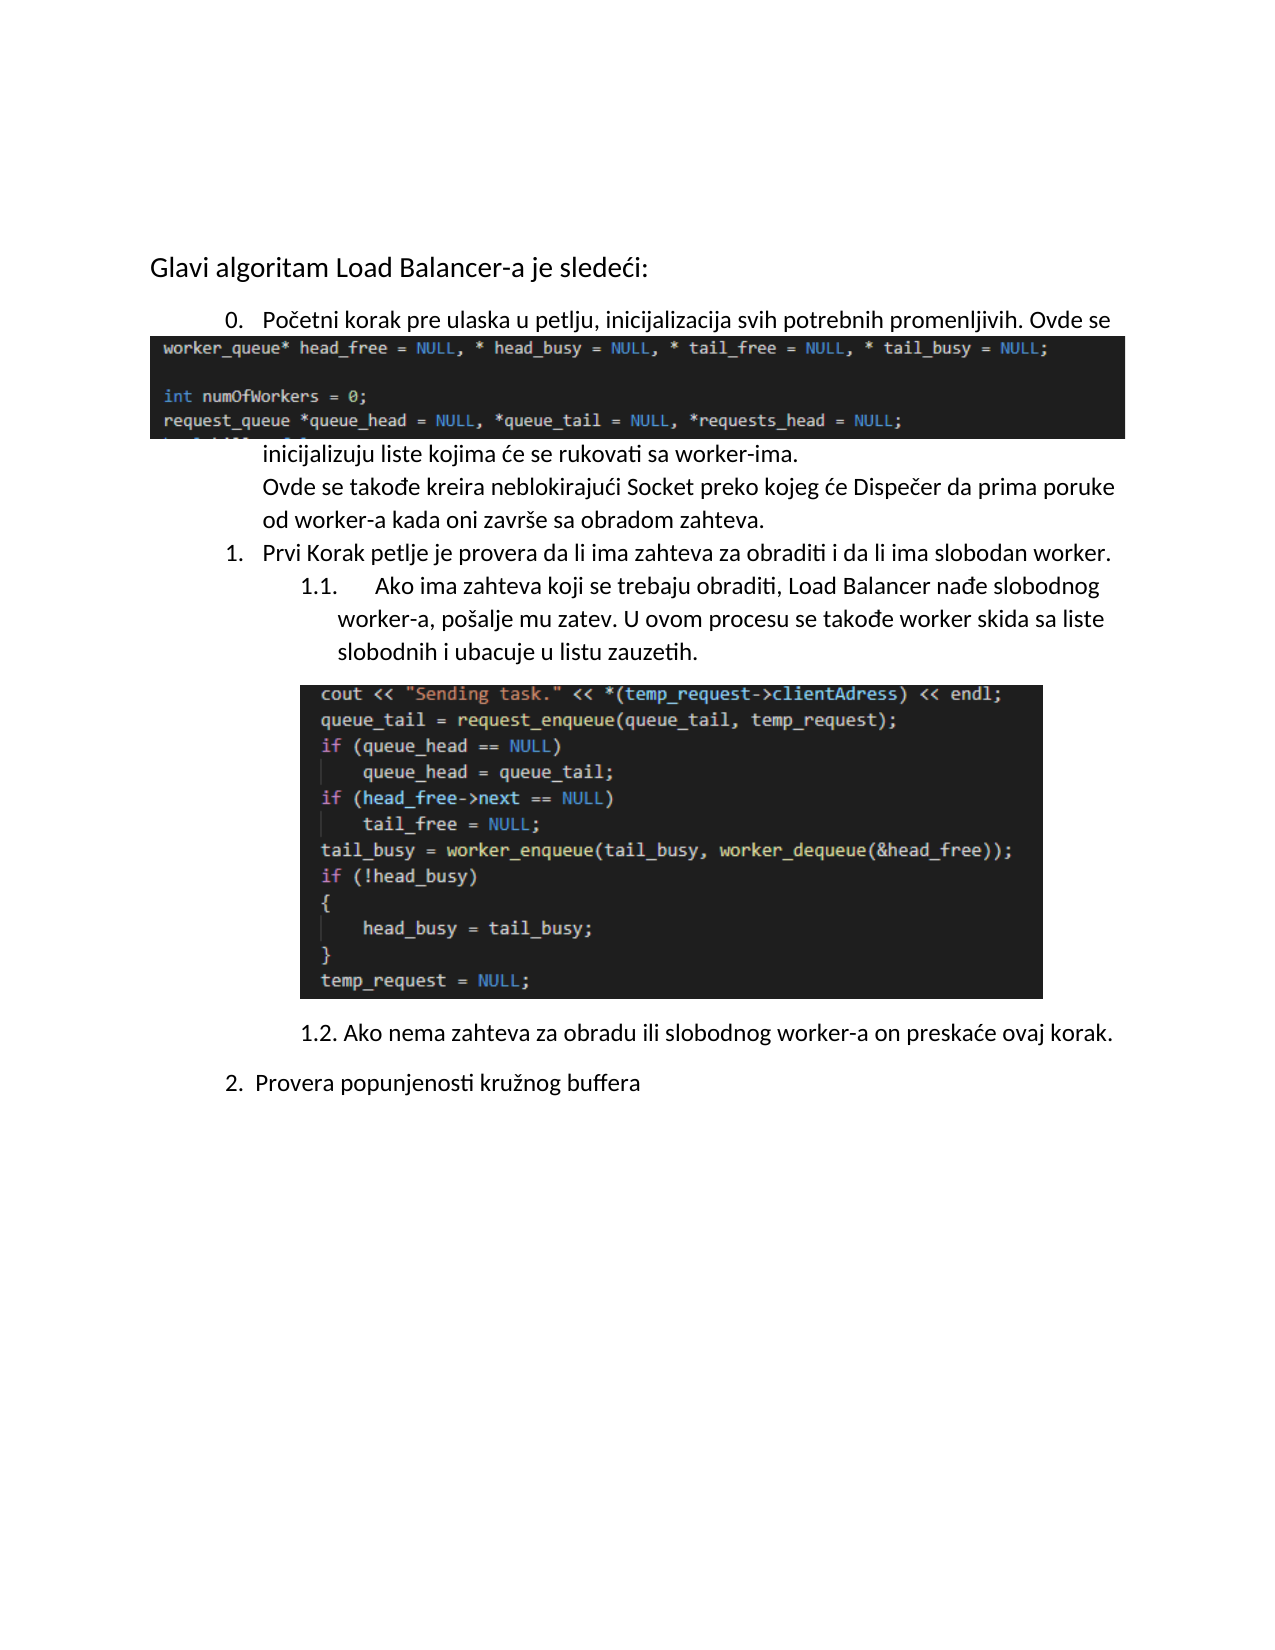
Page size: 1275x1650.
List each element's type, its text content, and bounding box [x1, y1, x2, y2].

picture [150, 336, 1125, 439]
text Glavi algoritam Load Balancer-a je sledeći: [150, 249, 1125, 285]
list Ovde se takođe kreira neblokirajući Socket preko kojeg će Dispečer da prima poruke od worker-a kada oni završe sa obradom zahteva. [262, 472, 1125, 535]
list Ako ima zahteva koji se trebaju obraditi, Load Balancer nađe slobodnog worker-a, pošalje mu zatev. U ovom procesu se takođe worker skida sa liste slobodnih i ubacuje u listu zauzetih. [300, 570, 1125, 667]
text 2. Provera popunjenosti kružnog buffera [150, 1067, 1125, 1097]
picture [300, 685, 1043, 999]
list Početni korak pre ulaska u petlju, inicijalizacija svih potrebnih promenljivih. Ovde se inicijalizuju liste kojima će se rukovati sa worker-ima. [225, 439, 1125, 469]
list 1.2. Ako nema zahteva za obradu ili slobodnog worker-a on preskaće ovaj korak. [300, 1017, 1125, 1048]
list Početni korak pre ulaska u petlju, inicijalizacija svih potrebnih promenljivih. Ovde se inicijalizuju liste kojima će se rukovati sa worker-ima. [225, 304, 1125, 336]
list Prvi Korak petlje je provera da li ima zahteva za obraditi i da li ima slobodan worker. [225, 537, 1125, 568]
